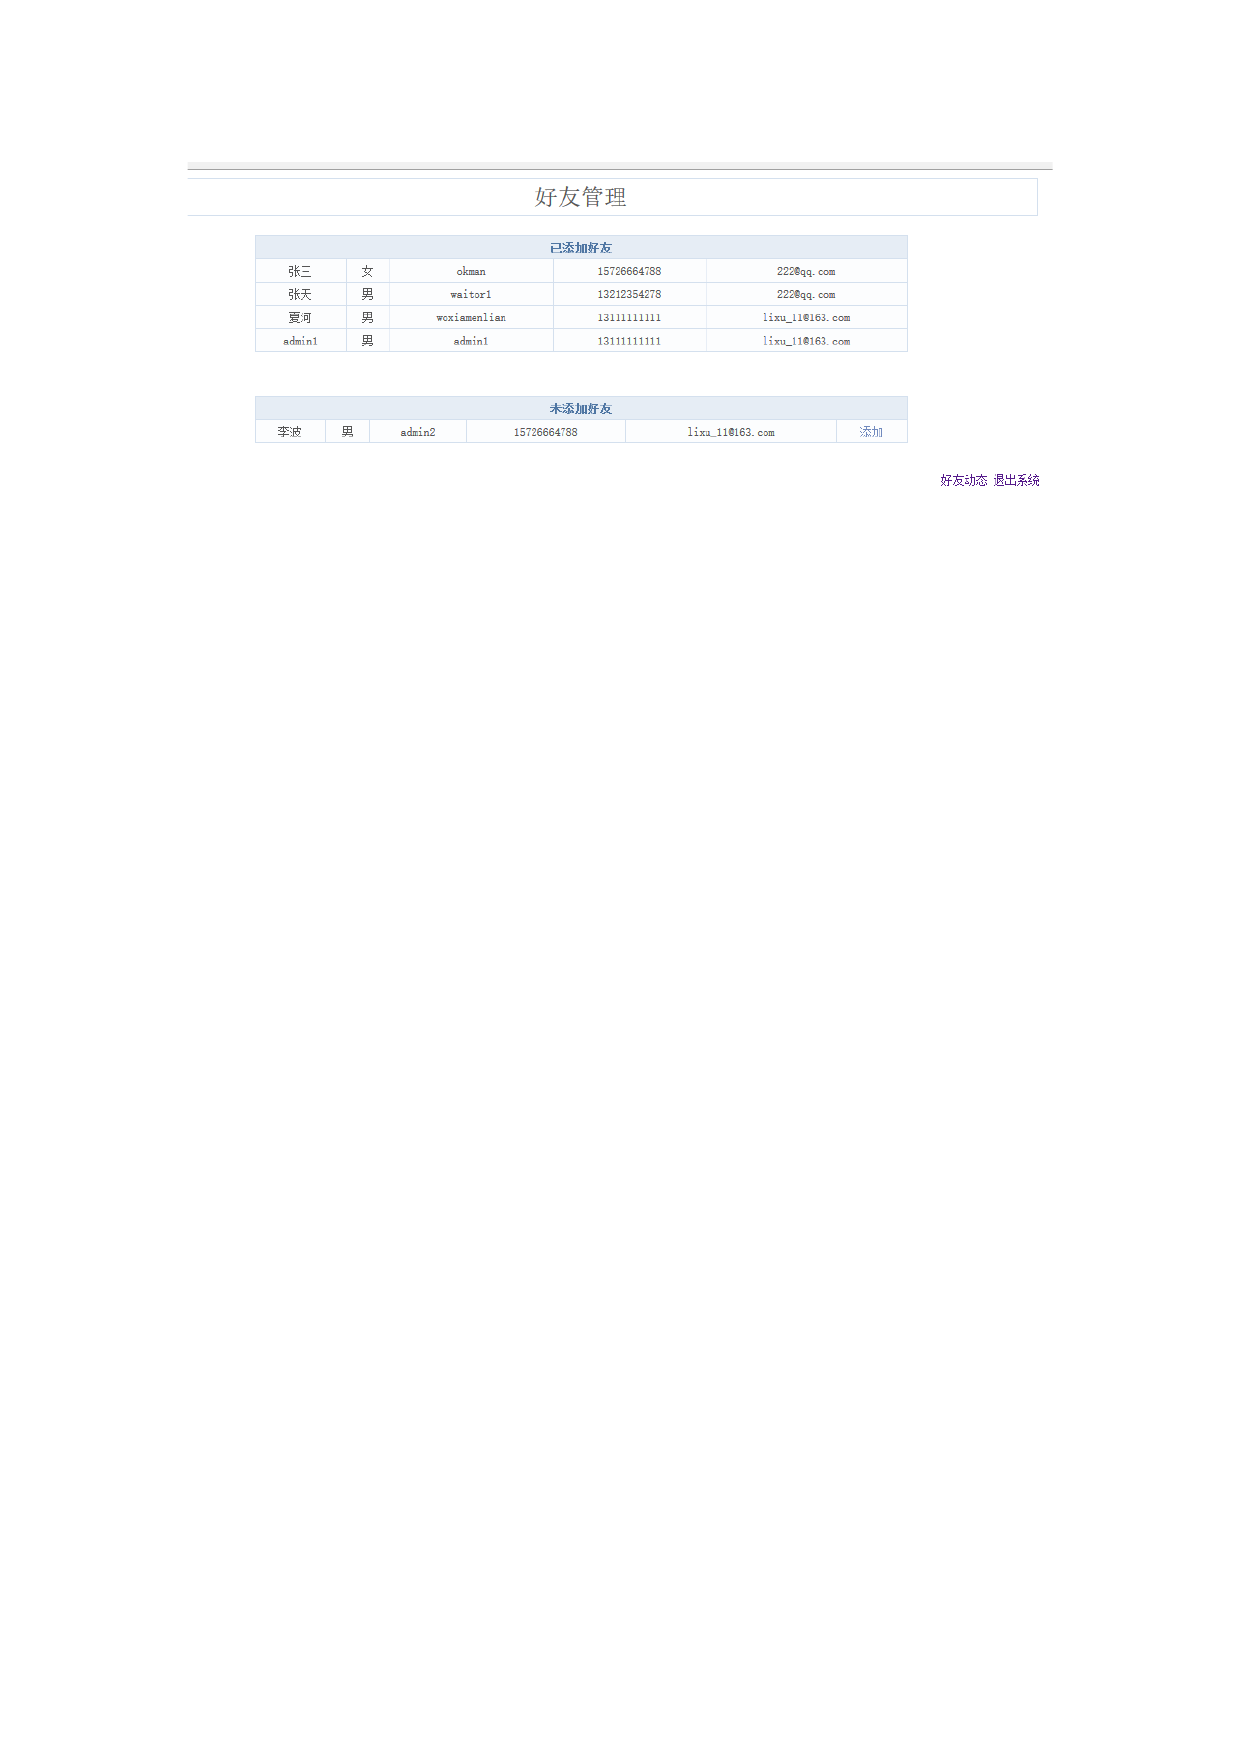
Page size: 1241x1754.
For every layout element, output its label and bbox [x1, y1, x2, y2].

picture [187, 162, 1053, 559]
